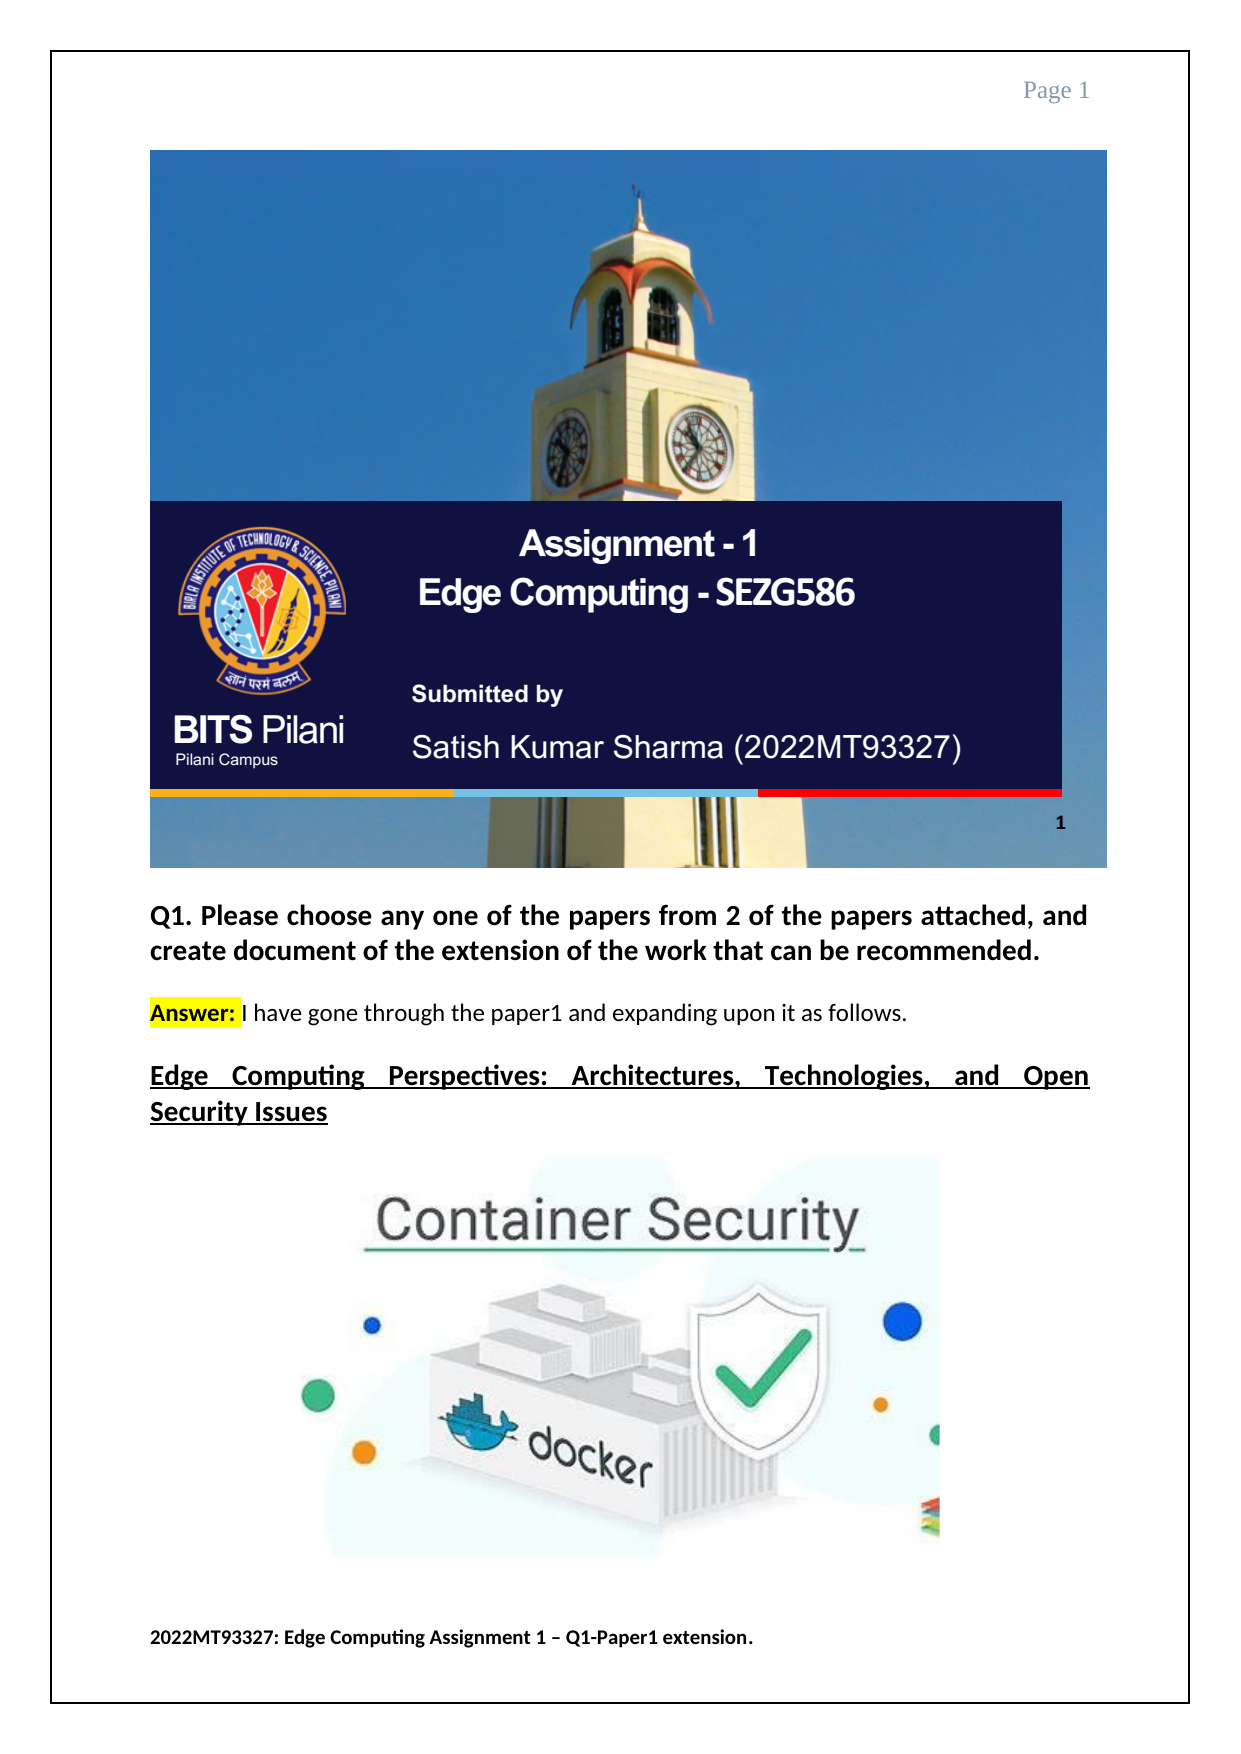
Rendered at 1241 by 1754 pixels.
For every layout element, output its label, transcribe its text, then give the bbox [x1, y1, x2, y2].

text Edge Computing Perspectives: Architectures, Technologies, and Open Security Issues [150, 1089, 1090, 1128]
text Answer: I have gone through the paper1 and expanding upon it as follows. [241, 997, 1090, 1028]
picture [300, 1157, 940, 1559]
text Q1. Please choose any one of the papers from 2 of the papers attached, and create document of the extension of the work that can be recommended. [150, 897, 1090, 968]
text Edge Computing Perspectives: Architectures, Technologies, and Open Security Issues [150, 1057, 1090, 1087]
